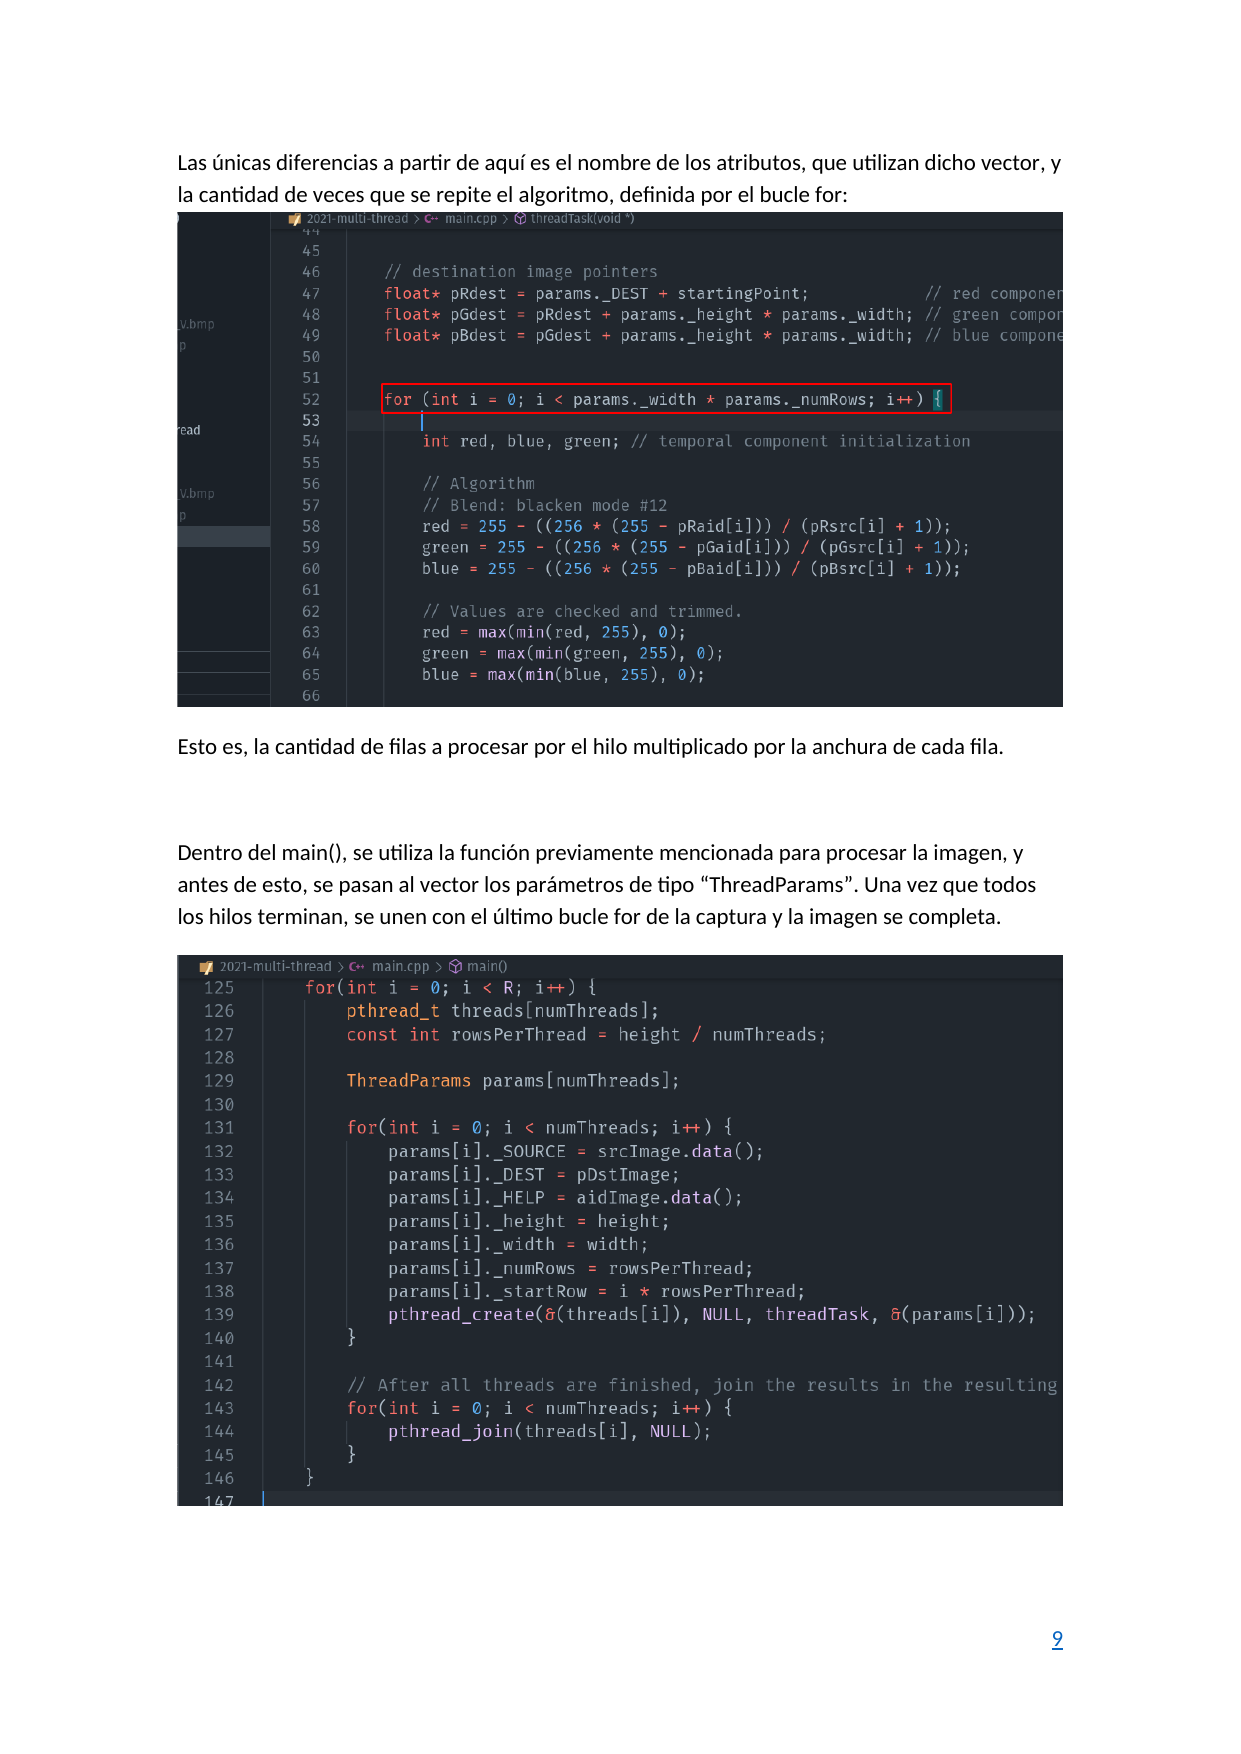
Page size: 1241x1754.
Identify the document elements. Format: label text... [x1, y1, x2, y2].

picture [177, 955, 1063, 1506]
text Esto es, la cantidad de filas a procesar por el hilo multiplicado por la anchura de cada fila. [177, 732, 1063, 760]
picture [177, 212, 1063, 707]
text Dentro del main(), se utiliza la función previamente mencionada para procesar la imagen, y antes de esto, se pasan al vector los parámetros de tipo “ThreadParams”. Una vez que todos los hilos terminan, se unen con el último bucle for de la captura y la imagen se completa. [177, 838, 1063, 930]
text Las únicas diferencias a partir de aquí es el nombre de los atributos, que utilizan dicho vector, y la cantidad de veces que se repite el algoritmo, definida por el bucle for: [177, 148, 1063, 212]
